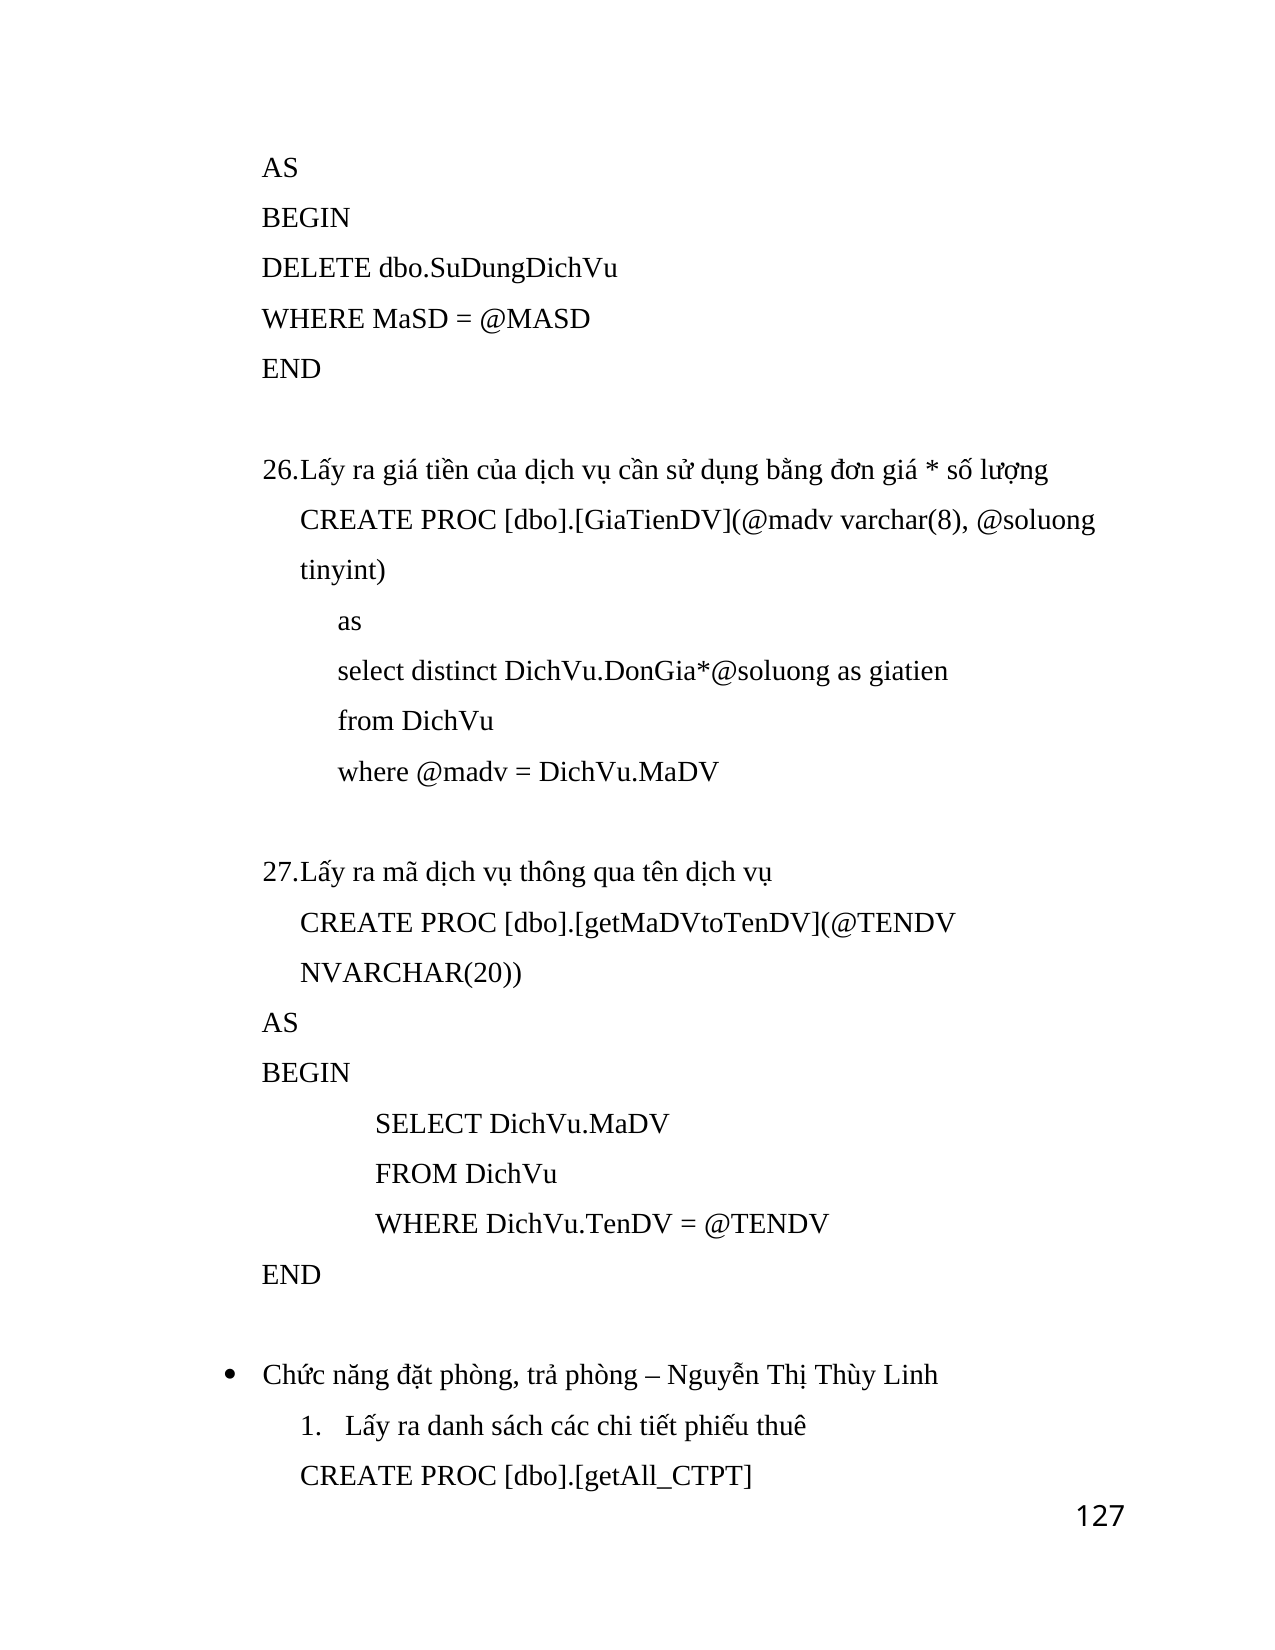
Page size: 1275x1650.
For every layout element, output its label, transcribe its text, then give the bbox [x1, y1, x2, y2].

text WHERE DichVu.TenDV = @TENDV [375, 1207, 1125, 1240]
text CREATE PROC [dbo].[getMaDVtoTenDV](@TENDV NVARCHAR(20)) [300, 905, 1125, 988]
list Lấy ra giá tiền của dịch vụ cần sử dụng bằng đơn giá * số lượng [262, 452, 1125, 485]
text END [225, 351, 1125, 385]
list Chức năng đặt phòng, trả phòng – Nguyễn Thị Thùy Linh [225, 1357, 1125, 1391]
list Lấy ra mã dịch vụ thông qua tên dịch vụ [262, 854, 1125, 888]
text BEGIN [225, 1056, 1125, 1089]
text CREATE PROC [dbo].[GiaTienDV](@madv varchar(8), @soluong tinyint) [300, 502, 1125, 586]
text SELECT DichVu.MaDV [375, 1106, 1125, 1139]
text CREATE PROC [dbo].[getAll_CTPT] [300, 1458, 1125, 1492]
text FROM DichVu [375, 1156, 1125, 1190]
text DELETE dbo.SuDungDichVu [225, 251, 1125, 284]
text AS [225, 1005, 1125, 1039]
text from DichVu [337, 703, 1125, 737]
text select distinct DichVu.DonGia*@soluong as giatien [337, 653, 1125, 687]
text BEGIN [225, 200, 1125, 234]
text where @madv = DichVu.MaDV [337, 754, 1125, 787]
text END [225, 1257, 1125, 1290]
text as [337, 603, 1125, 636]
text AS [225, 150, 1125, 183]
text WHERE MaSD = @MASD [225, 301, 1125, 334]
list Lấy ra danh sách các chi tiết phiếu thuê [300, 1408, 1125, 1441]
